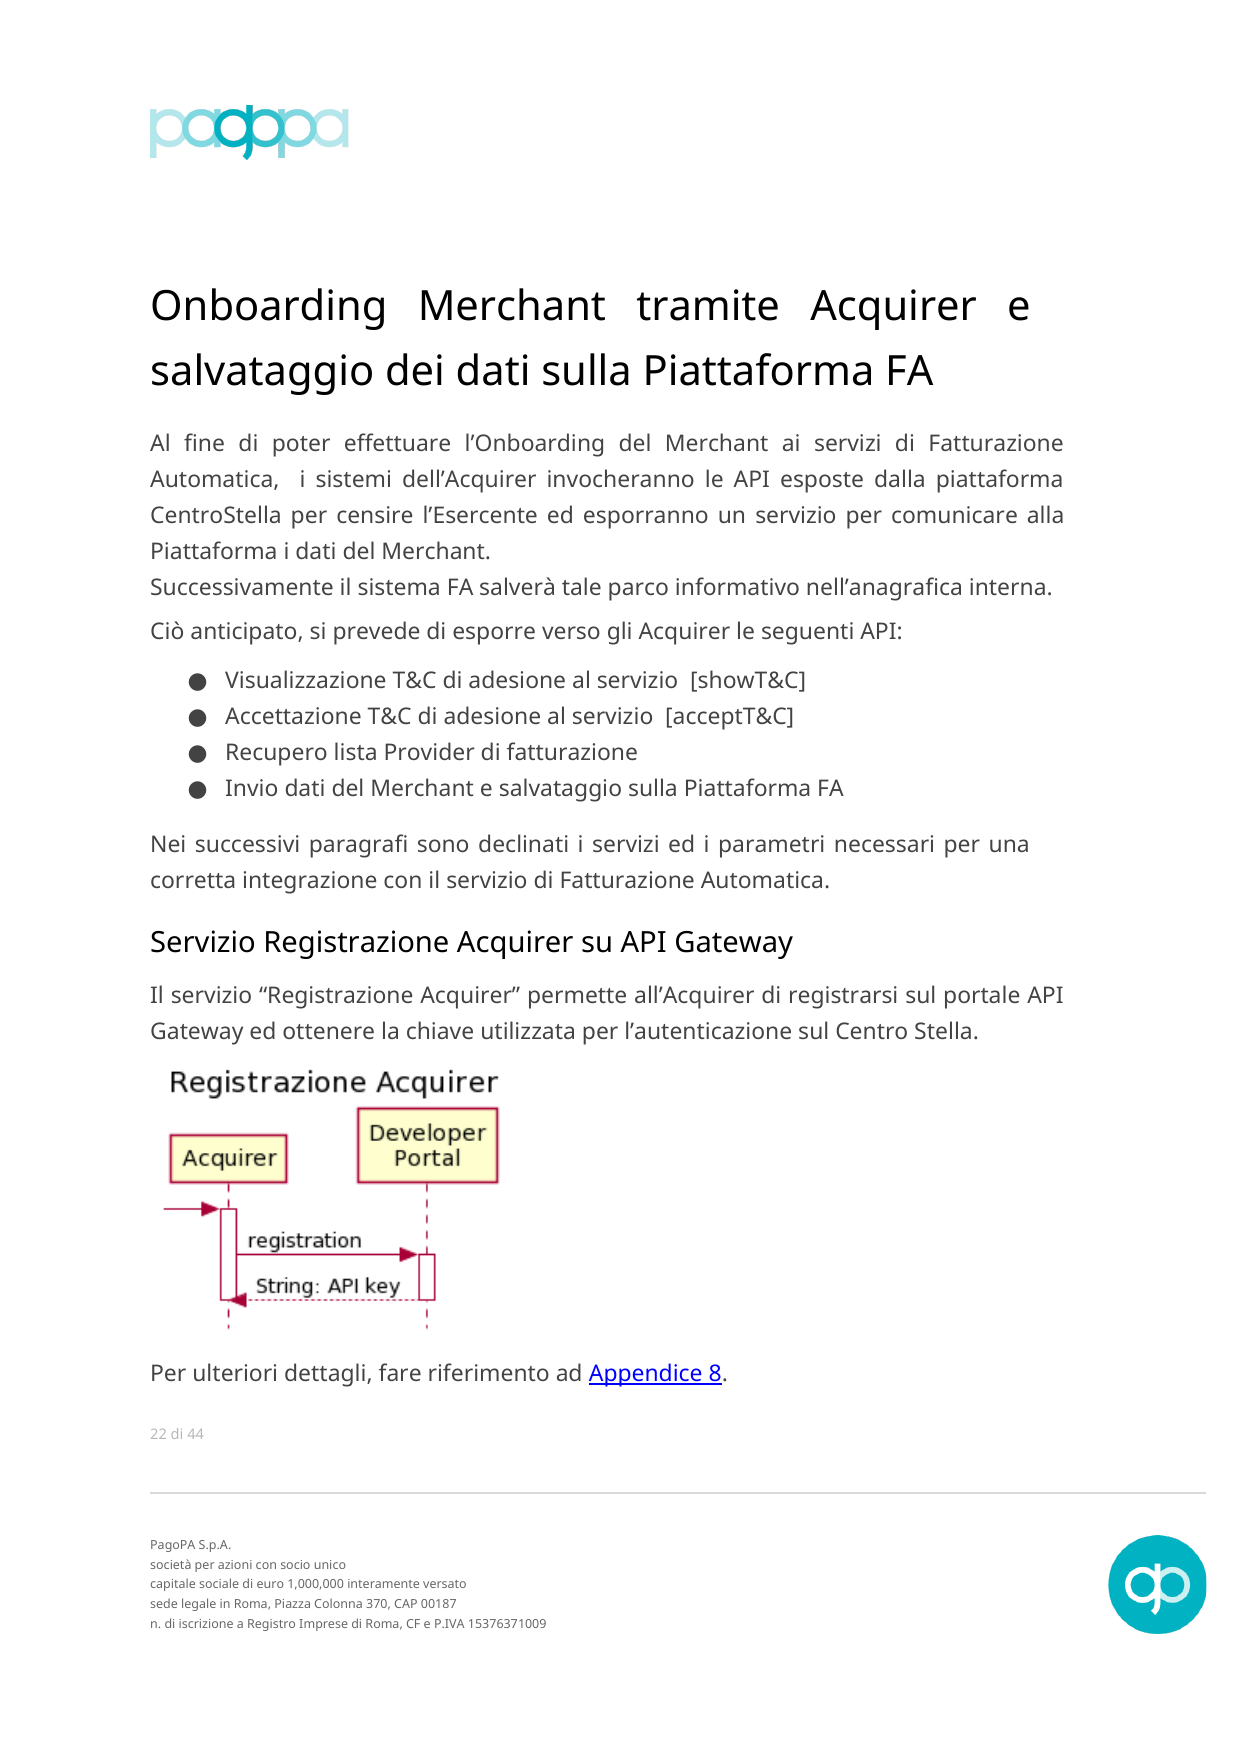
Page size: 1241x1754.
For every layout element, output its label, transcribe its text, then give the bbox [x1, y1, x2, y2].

list Visualizzazione T&C di adesione al servizio [showT&C] [187, 664, 1031, 695]
text Nei successivi paragrafi sono declinati i servizi ed i parametri necessari per una corretta integrazione con il servizio di Fatturazione Automatica. [150, 828, 1031, 896]
list Recupero lista Provider di fatturazione [187, 736, 1031, 767]
picture [1108, 1535, 1207, 1634]
text Per ulteriori dettagli, fare riferimento ad Appendice 8. [150, 1356, 1090, 1388]
text Ciò anticipato, si prevede di esporre verso gli Acquirer le seguenti API: [150, 615, 1031, 647]
subtitle Servizio Registrazione Acquirer su API Gateway [150, 921, 1065, 961]
text Al fine di poter effettuare l’Onboarding del Merchant ai servizi di Fatturazione Automatica, i sistemi dell’Acquirer invocheranno le API esposte dalla piattaforma CentroStella per censire l’Esercente ed esporranno un servizio per comunicare alla Piattaforma i dati del Merchant. [150, 427, 1065, 566]
picture [150, 105, 349, 161]
text Il servizio “Registrazione Acquirer” permette all’Acquirer di registrarsi sul portale API Gateway ed ottenere la chiave utilizzata per l’autenticazione sul Centro Stella. [150, 979, 1065, 1046]
text Successivamente il sistema FA salverà tale parco informativo nell’anagrafica interna. [150, 571, 1065, 602]
list Accettazione T&C di adesione al servizio [acceptT&C] [187, 700, 1031, 731]
subtitle Onboarding Merchant tramite Acquirer e salvataggio dei dati sulla Piattaforma FA [150, 276, 1031, 398]
picture [150, 1051, 517, 1345]
list Invio dati del Merchant e salvataggio sulla Piattaforma FA [187, 772, 1031, 803]
